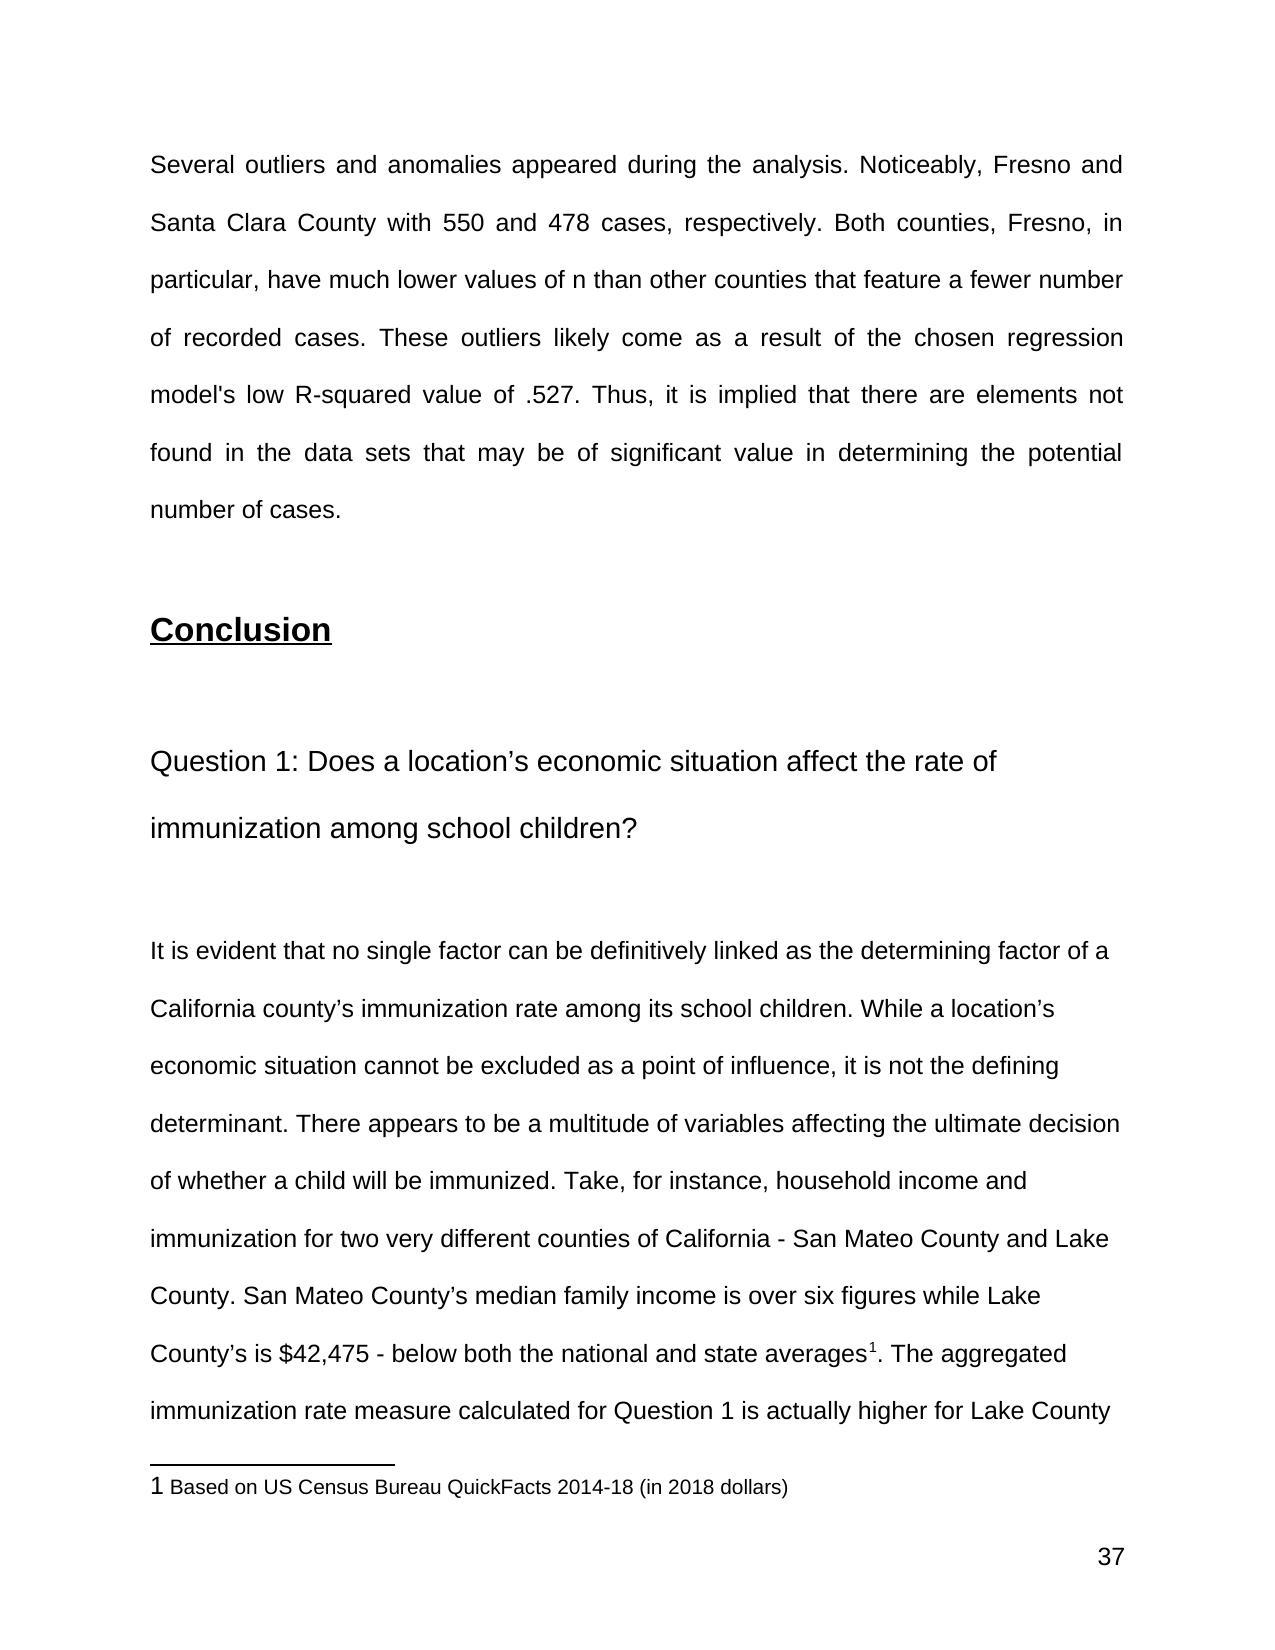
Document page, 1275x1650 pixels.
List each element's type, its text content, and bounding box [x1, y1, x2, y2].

subtitle Conclusion [150, 610, 1125, 648]
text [150, 936, 1125, 1425]
subtitle Question 1: Does a location’s economic situation affect the rate of immunization among school children? [150, 744, 1125, 845]
text Several outliers and anomalies appeared during the analysis. Noticeably, Fresno and Santa Clara County with 550 and 478 cases, respectively. Both counties, Fresno, in particular, have much lower values of n than other counties that feature a fewer number of recorded cases. These outliers likely come as a result of the chosen regression model's low R-squared value of .527. Thus, it is implied that there are elements not found in the data sets that may be of significant value in determining the potential number of cases. [150, 150, 1125, 524]
